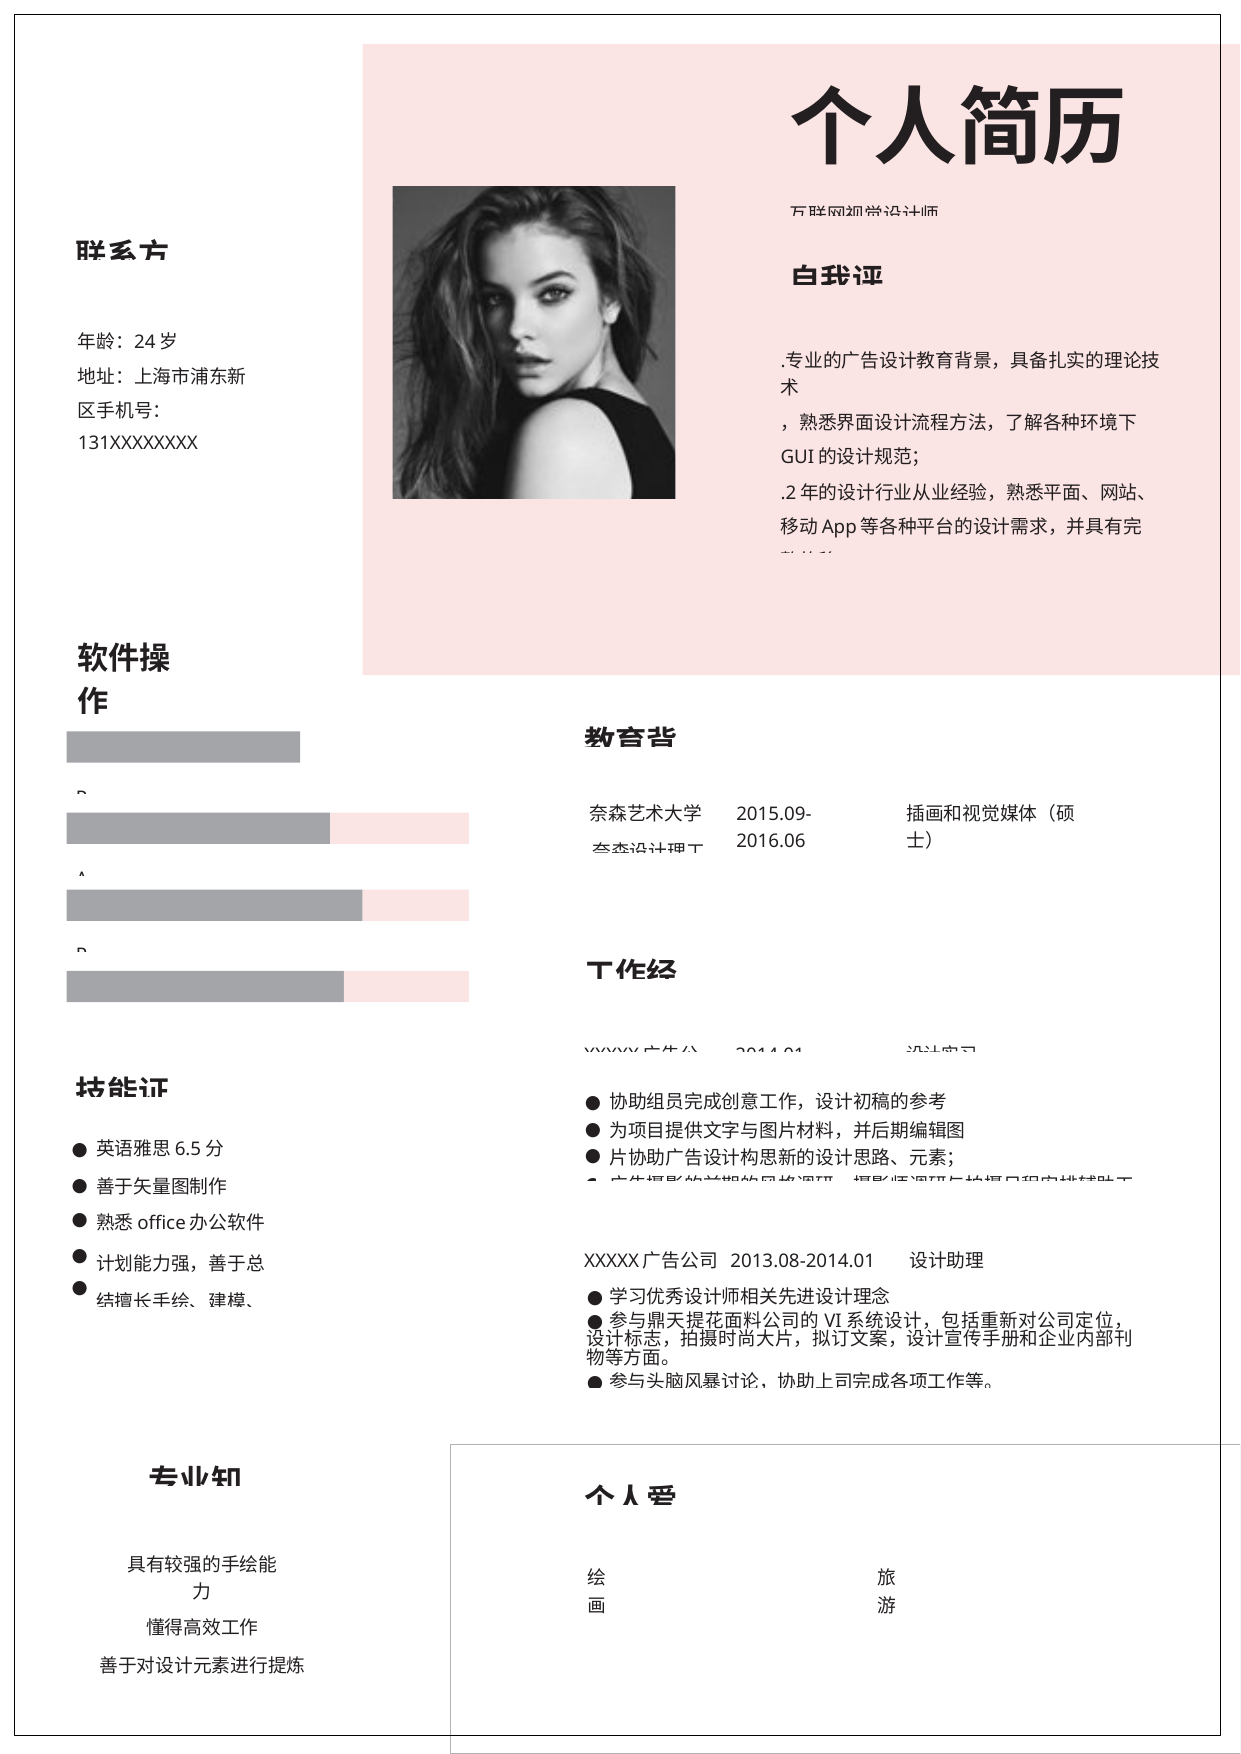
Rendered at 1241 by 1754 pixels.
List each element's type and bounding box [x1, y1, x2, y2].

picture [392, 186, 676, 499]
